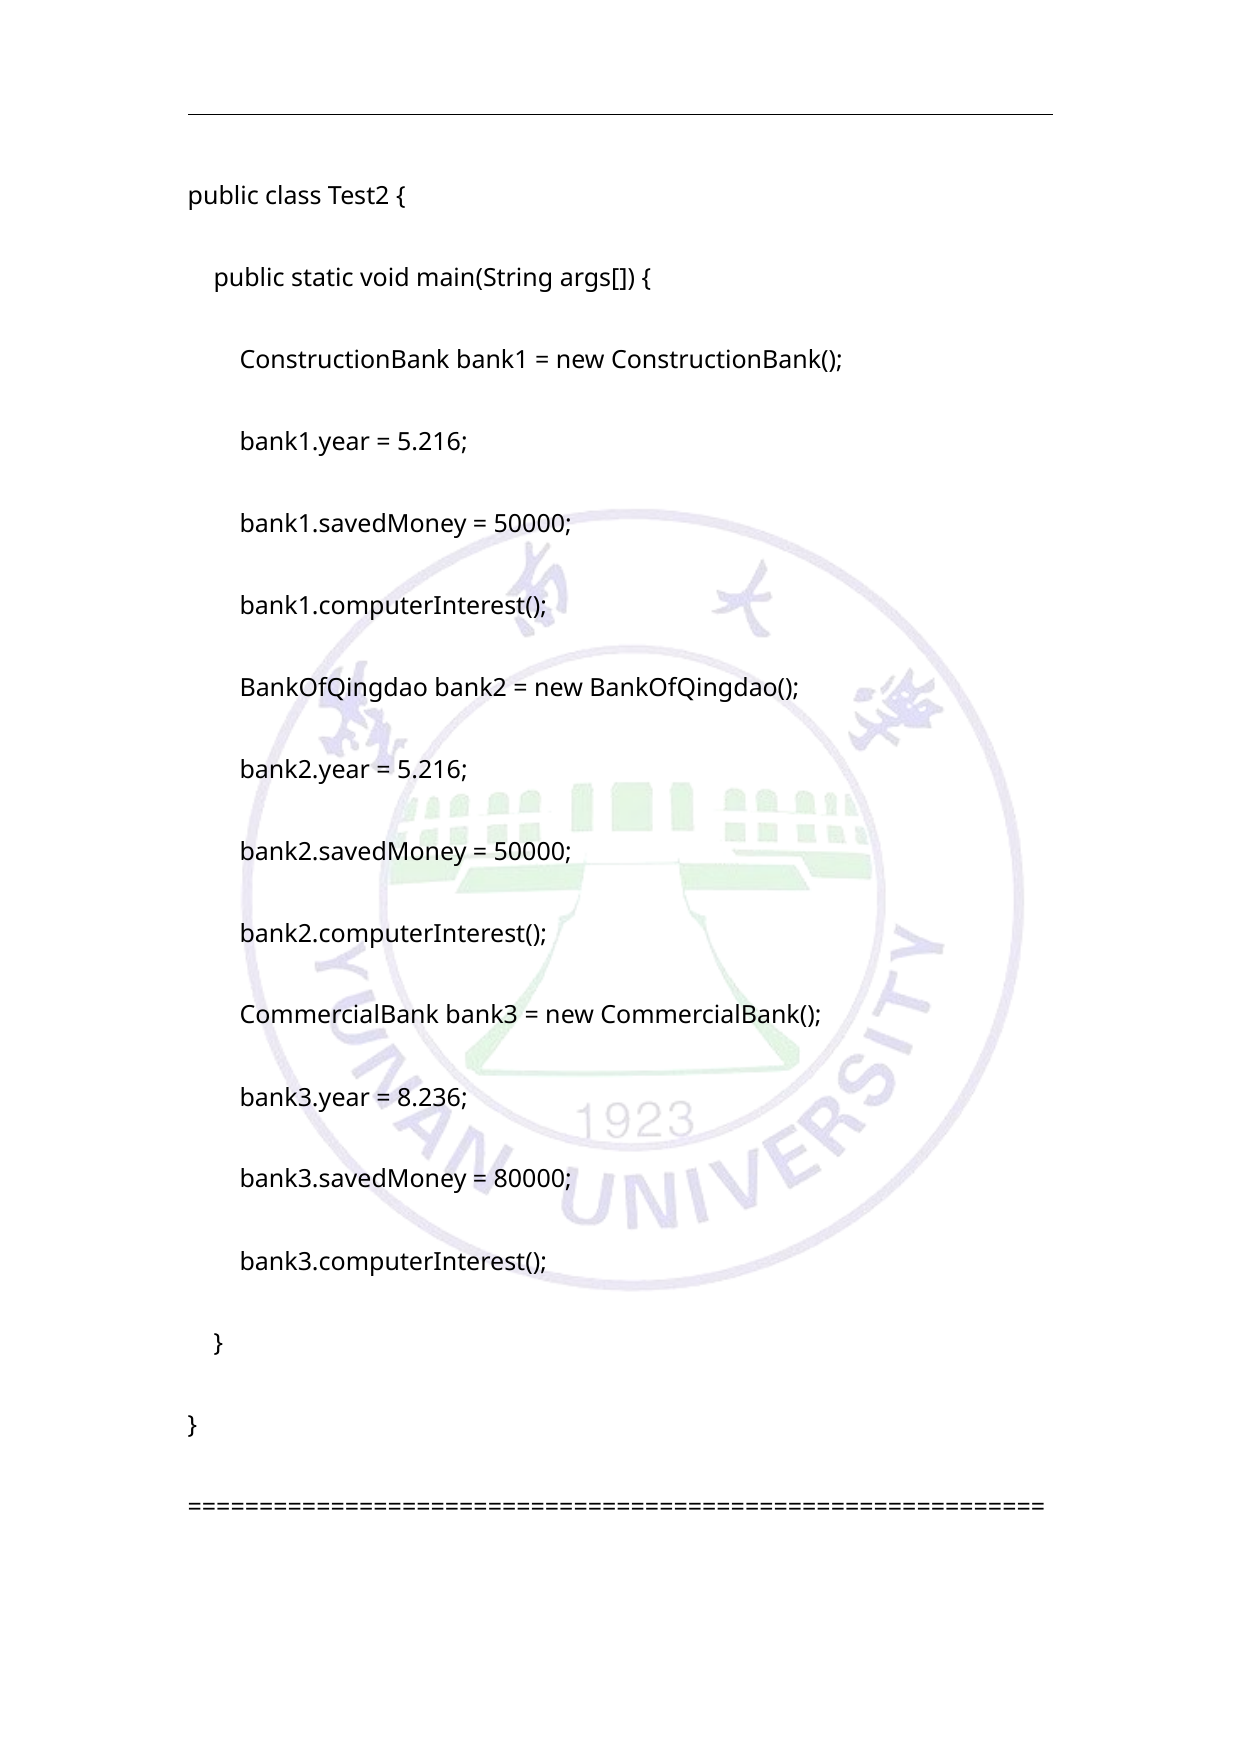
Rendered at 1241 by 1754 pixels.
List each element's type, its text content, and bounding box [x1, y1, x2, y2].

list public static void main(String args[]) { [187, 244, 1053, 309]
list bank3.year = 8.236; [187, 1064, 1053, 1129]
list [187, 1474, 1053, 1539]
list } [187, 1310, 1053, 1375]
list bank1.year = 5.216; [187, 408, 1053, 473]
list bank2.computerInterest(); [187, 900, 1053, 965]
list bank3.computerInterest(); [187, 1228, 1053, 1293]
list bank2.savedMoney = 50000; [187, 818, 1053, 883]
list BankOfQingdao bank2 = new BankOfQingdao(); [187, 654, 1053, 719]
list CommercialBank bank3 = new CommercialBank(); [187, 982, 1053, 1047]
list bank1.computerInterest(); [187, 572, 1053, 637]
list bank2.year = 5.216; [187, 736, 1053, 801]
list bank1.savedMoney = 50000; [187, 490, 1053, 555]
list ConstructionBank bank1 = new ConstructionBank(); [187, 326, 1053, 391]
list public class Test2 { [187, 162, 1053, 227]
list } [187, 1392, 1053, 1457]
list bank3.savedMoney = 80000; [187, 1146, 1053, 1211]
